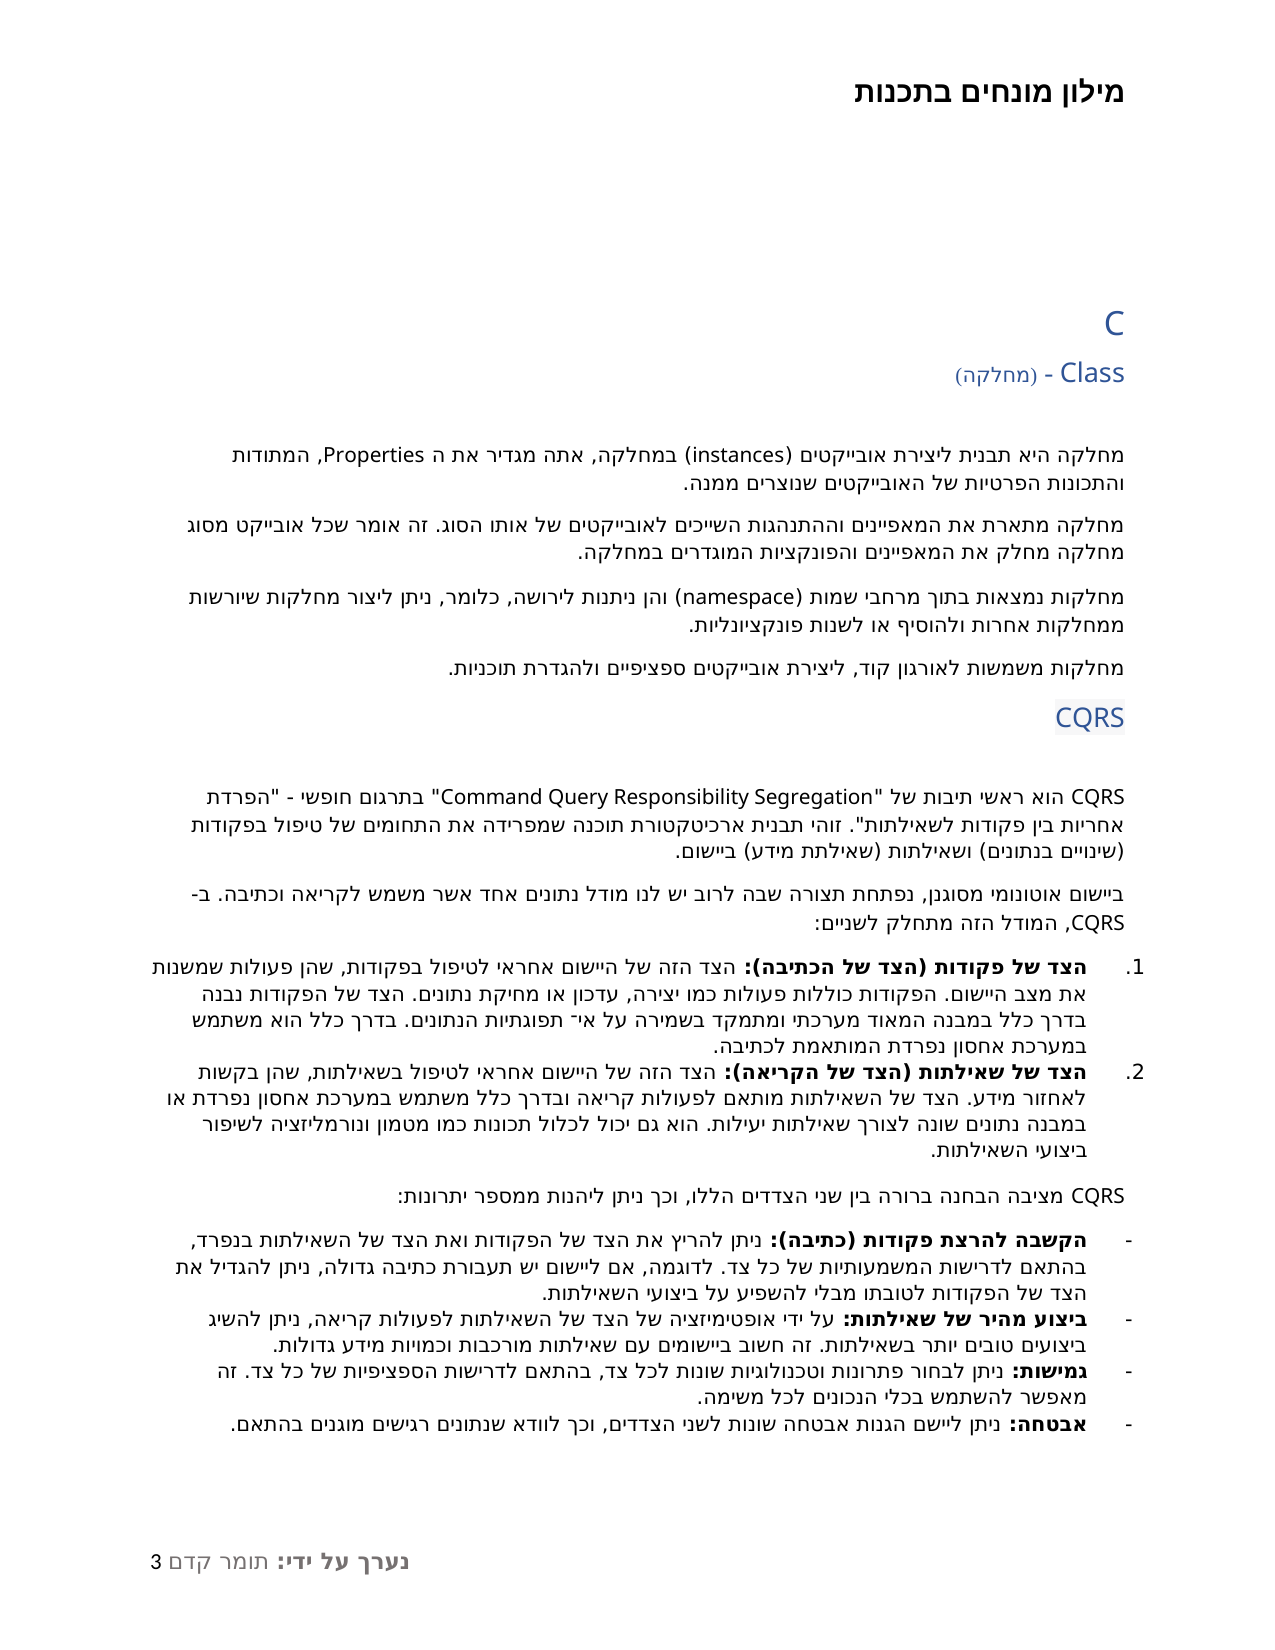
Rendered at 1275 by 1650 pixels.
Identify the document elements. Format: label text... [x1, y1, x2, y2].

subtitle CQRS [150, 698, 1125, 735]
list הקשבה להרצת פקודות (כתיבה): ניתן להריץ את הצד של הפקודות ואת הצד של השאילתות בנפרד, בהתאם לדרישות המשמעותיות של כל צד. לדוגמה, אם ליישום יש תעבורת כתיבה גדולה, ניתן להגדיל את הצד של הפקודות לטובתו מבלי להשפיע על ביצועי השאילתות. [150, 1228, 1125, 1305]
text מחלקות נמצאות בתוך מרחבי שמות (namespace) והן ניתנות לירושה, כלומר, ניתן ליצור מחלקות שיורשות ממחלקות אחרות ולהוסיף או לשנות פונקציונליות. [150, 582, 1125, 637]
text מחלקה מתארת את המאפיינים וההתנהגות השייכים לאובייקטים של אותו הסוג. זה אומר שכל אובייקט מסוג מחלקה מחלק את המאפיינים והפונקציות המוגדרים במחלקה. [150, 513, 1125, 564]
list אבטחה: ניתן ליישם הגנות אבטחה שונות לשני הצדדים, וכך לוודא שנתונים רגישים מוגנים בהתאם. [150, 1412, 1125, 1436]
list הצד של שאילתות (הצד של הקריאה): הצד הזה של היישום אחראי לטיפול בשאילתות, שהן בקשות לאחזור מידע. הצד של השאילתות מותאם לפעולות קריאה ובדרך כלל משתמש במערכת אחסון נפרדת או במבנה נתונים שונה לצורך שאילתות יעילות. הוא גם יכול לכלול תכונות כמו מטמון ונורמליזציה לשיפור ביצועי השאילתות. [150, 1060, 1125, 1163]
text CQRS מציבה הבחנה ברורה בין שני הצדדים הללו, וכך ניתן ליהנות ממספר יתרונות: [150, 1181, 1125, 1210]
subtitle C [150, 300, 1125, 346]
list הצד של פקודות (הצד של הכתיבה): הצד הזה של היישום אחראי לטיפול בפקודות, שהן פעולות שמשנות את מצב היישום. הפקודות כוללות פעולות כמו יצירה, עדכון או מחיקת נתונים. הצד של הפקודות נבנה בדרך כלל במבנה המאוד מערכתי ומתמקד בשמירה על אי־ תפוגתיות הנתונים. בדרך כלל הוא משתמש במערכת אחסון נפרדת המותאמת לכתיבה. [150, 955, 1125, 1058]
subtitle Class - (מחלקה) [150, 353, 1125, 390]
text מחלקה היא תבנית ליצירת אובייקטים (instances) במחלקה, אתה מגדיר את ה Properties, המתודות והתכונות הפרטיות של האובייקטים שנוצרים ממנה. [150, 440, 1125, 495]
text CQRS הוא ראשי תיבות של "Command Query Responsibility Segregation" בתרגום חופשי - "הפרדת אחריות בין פקודות לשאילתות". זוהי תבנית ארכיטקטורת תוכנה שמפרידה את התחומים של טיפול בפקודות (שינויים בנתונים) ושאילתות (שאילתת מידע) ביישום. [150, 782, 1125, 863]
list גמישות: ניתן לבחור פתרונות וטכנולוגיות שונות לכל צד, בהתאם לדרישות הספציפיות של כל צד. זה מאפשר להשתמש בכלי הנכונים לכל משימה. [150, 1359, 1125, 1410]
text ביישום אוטונומי מסוגנן, נפתחת תצורה שבה לרוב יש לנו מודל נתונים אחד אשר משמש לקריאה וכתיבה. ב-CQRS, המודל הזה מתחלק לשניים: [150, 882, 1125, 937]
text מחלקות משמשות לאורגון קוד, ליצירת אובייקטים ספציפיים ולהגדרת תוכניות. [150, 656, 1125, 680]
list ביצוע מהיר של שאילתות: על ידי אופטימיזציה של הצד של השאילתות לפעולות קריאה, ניתן להשיג ביצועים טובים יותר בשאילתות. זה חשוב ביישומים עם שאילתות מורכבות וכמויות מידע גדולות. [150, 1307, 1125, 1357]
